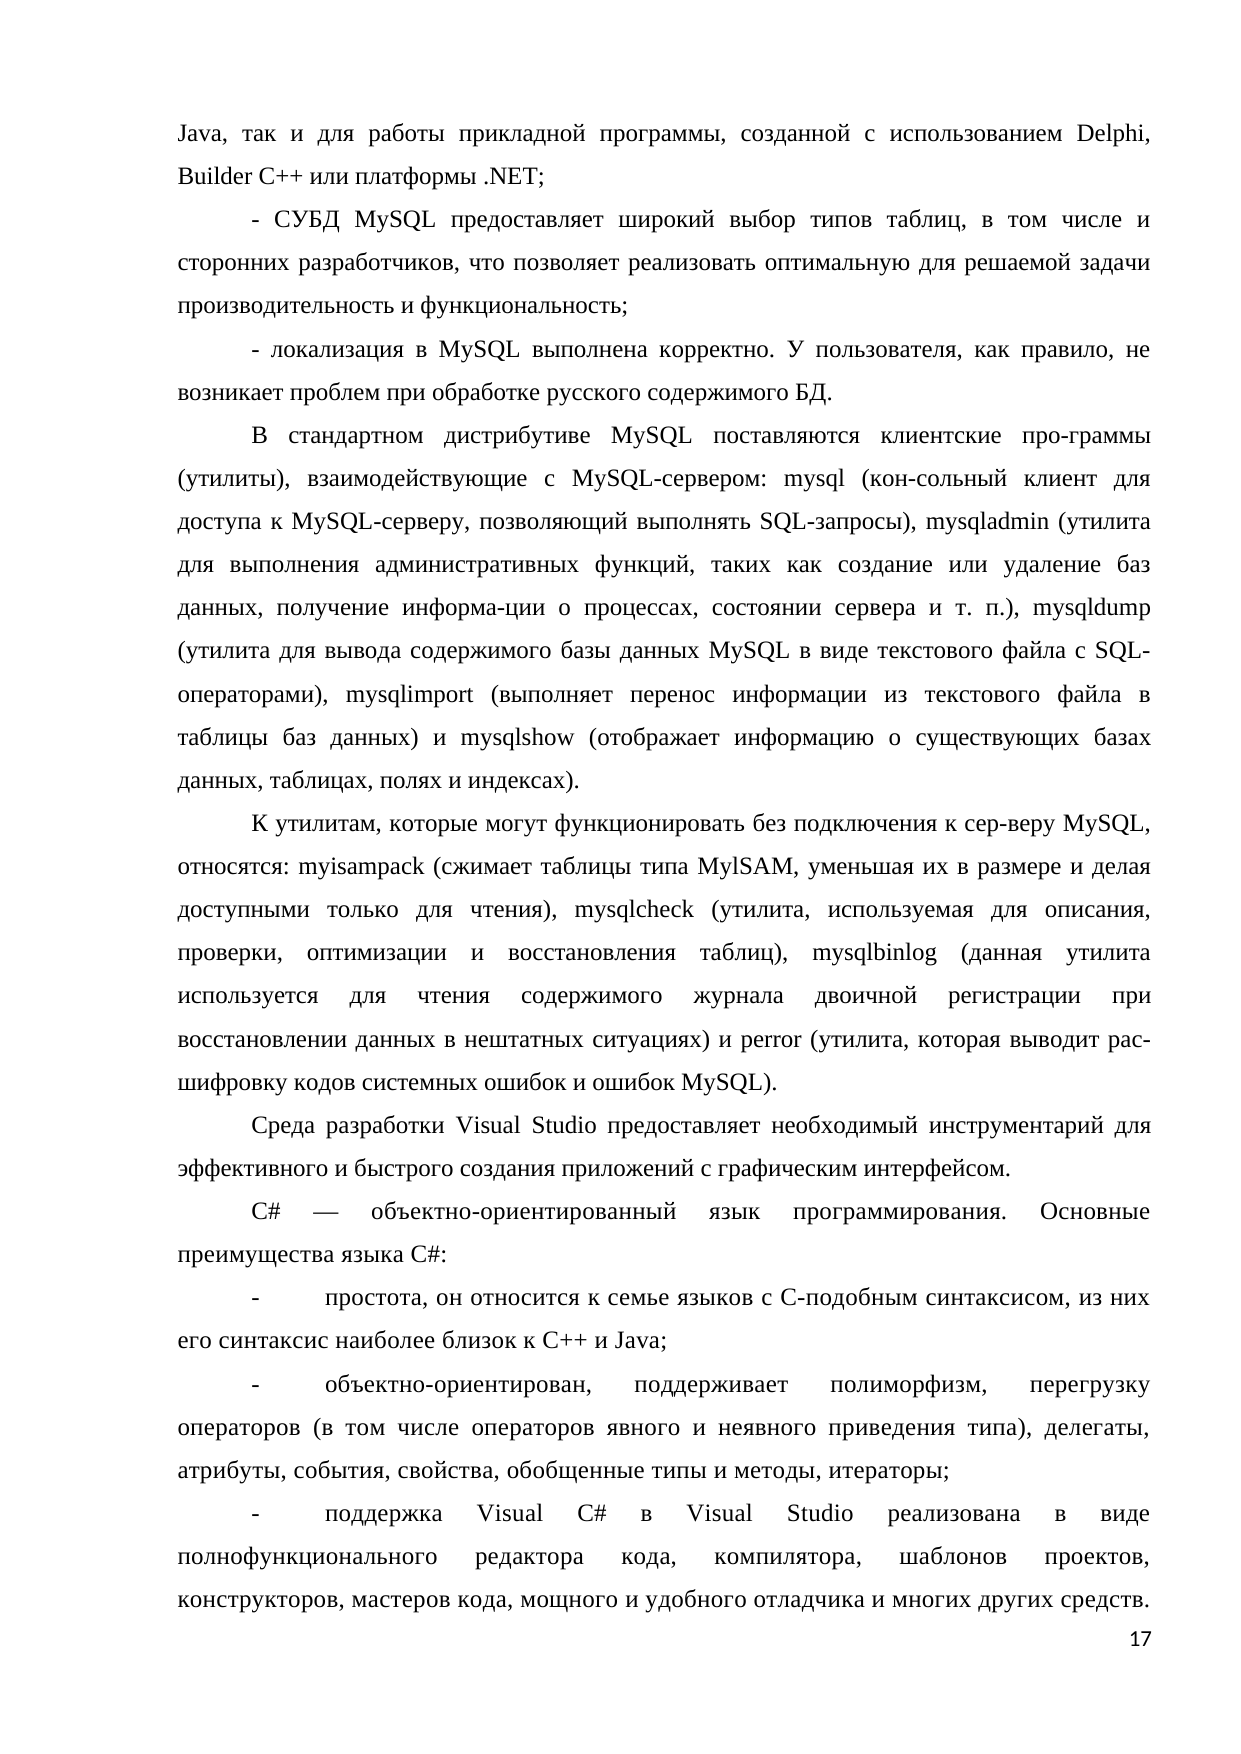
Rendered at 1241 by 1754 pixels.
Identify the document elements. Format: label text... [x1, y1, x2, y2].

text В стандартном дистрибутиве MySQL поставляются клиентские про-граммы (утилиты), взаимодействующие с MySQL-сервером: mysql (кон-сольный клиент для доступа к MySQL-серверу, позволяющий выполнять SQL-запросы), mysqladmin (утилита для выполнения административных функций, таких как создание или удаление баз данных, получение информа-ции о процессах, состоянии сервера и т. п.), mysqldump (утилита для вывода содержимого базы данных MySQL в виде текстового файла с SQL-операторами), mysqlimport (выполняет перенос информации из текстового файла в таблицы баз данных) и mysqlshow (отображает информацию о существующих базах данных, таблицах, полях и индексах). [177, 420, 1152, 794]
text - СУБД MySQL предоставляет широкий выбор типов таблиц, в том числе и сторонних разработчиков, что позволяет реализовать оптимальную для решаемой задачи производительность и функциональность; [177, 204, 1152, 319]
text К утилитам, которые могут функционировать без подключения к сер-веру MySQL, относятся: myisampack (сжимает таблицы типа MylSAM, уменьшая их в размере и делая доступными только для чтения), mysqlcheck (утилита, используемая для описания, проверки, оптимизации и восстановления таблиц), mysqlbinlog (данная утилита используется для чтения содержимого журнала двоичной регистрации при восстановлении данных в нештатных ситуациях) и perror (утилита, которая выводит рас-шифровку кодов системных ошибок и ошибок MySQL). [177, 808, 1152, 1096]
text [177, 118, 1152, 190]
text Среда разработки Visual Studio предоставляет необходимый инструментарий для эффективного и быстрого создания приложений с графическим интерфейсом. [177, 1110, 1152, 1182]
list объектно-ориентирован, поддерживает полиморфизм, перегрузку операторов (в том числе операторов явного и неявного приведения типа), делегаты, атрибуты, события, свойства, обобщенные типы и методы, итераторы; [177, 1369, 1152, 1484]
list простота, он относится к семье языков с C-подобным синтаксисом, из них его синтаксис наиболее близок к C++ и Java; [177, 1282, 1152, 1354]
text - локализация в MySQL выполнена корректно. У пользователя, как правило, не возникает проблем при обработке русского содержимого БД. [177, 334, 1152, 406]
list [177, 1498, 1152, 1613]
text C# — объектно-ориентированный язык программирования. Основные преимущества языка C#: [177, 1196, 1152, 1268]
